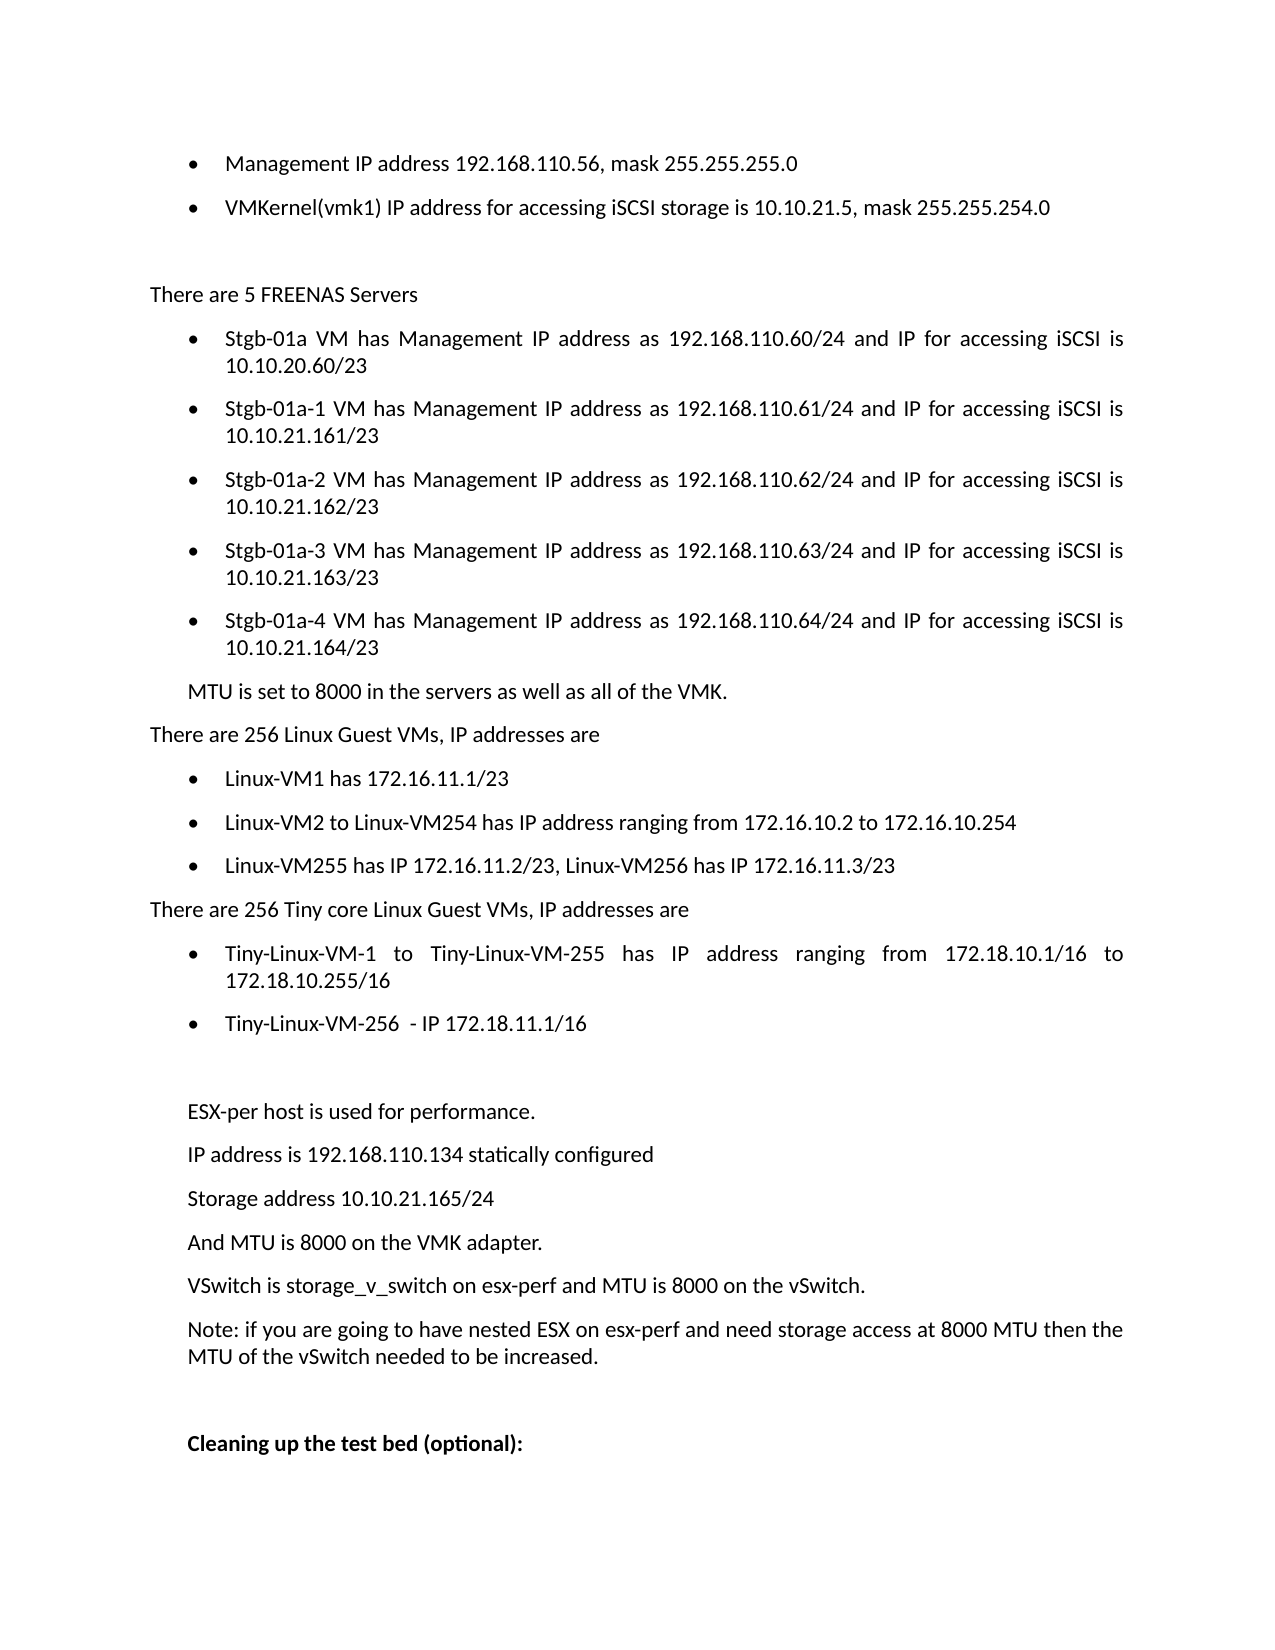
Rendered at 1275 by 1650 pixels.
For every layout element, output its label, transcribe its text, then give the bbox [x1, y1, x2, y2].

text VSwitch is storage_v_switch on esx-perf and MTU is 8000 on the vSwitch. [187, 1272, 1125, 1299]
list Linux-VM255 has IP 172.16.11.2/23, Linux-VM256 has IP 172.16.11.3/23 [187, 852, 1125, 879]
text Storage address 10.10.21.165/24 [187, 1185, 1125, 1212]
text ESX-per host is used for performance. [187, 1097, 1125, 1124]
text And MTU is 8000 on the VMK adapter. [187, 1228, 1125, 1255]
text Cleaning up the test bed (optional): [187, 1430, 1125, 1457]
text There are 5 FREENAS Servers [150, 281, 1125, 308]
text Note: if you are going to have nested ESX on esx-perf and need storage access at 8000 MTU then the MTU of the vSwitch needed to be increased. [187, 1316, 1125, 1370]
list Stgb-01a-4 VM has Management IP address as 192.168.110.64/24 and IP for accessing iSCSI is 10.10.21.164/23 [187, 607, 1125, 661]
list Linux-VM2 to Linux-VM254 has IP address ranging from 172.16.10.2 to 172.16.10.254 [187, 809, 1125, 836]
list VMKernel(vmk1) IP address for accessing iSCSI storage is 10.10.21.5, mask 255.255.254.0 [187, 194, 1125, 221]
list Stgb-01a-3 VM has Management IP address as 192.168.110.63/24 and IP for accessing iSCSI is 10.10.21.163/23 [187, 536, 1125, 590]
list Management IP address 192.168.110.56, mask 255.255.255.0 [187, 150, 1125, 177]
text There are 256 Tiny core Linux Guest VMs, IP addresses are [150, 896, 1125, 923]
list Linux-VM1 has 172.16.11.1/23 [187, 765, 1125, 792]
list Stgb-01a VM has Management IP address as 192.168.110.60/24 and IP for accessing iSCSI is 10.10.20.60/23 [187, 324, 1125, 378]
text There are 256 Linux Guest VMs, IP addresses are [150, 721, 1125, 748]
text IP address is 192.168.110.134 statically configured [187, 1141, 1125, 1168]
list Tiny-Linux-VM-256 - IP 172.18.11.1/16 [187, 1010, 1125, 1037]
list Stgb-01a-1 VM has Management IP address as 192.168.110.61/24 and IP for accessing iSCSI is 10.10.21.161/23 [187, 395, 1125, 449]
list Stgb-01a-2 VM has Management IP address as 192.168.110.62/24 and IP for accessing iSCSI is 10.10.21.162/23 [187, 466, 1125, 520]
list Tiny-Linux-VM-1 to Tiny-Linux-VM-255 has IP address ranging from 172.18.10.1/16 to 172.18.10.255/16 [187, 939, 1125, 993]
text MTU is set to 8000 in the servers as well as all of the VMK. [187, 678, 1125, 705]
